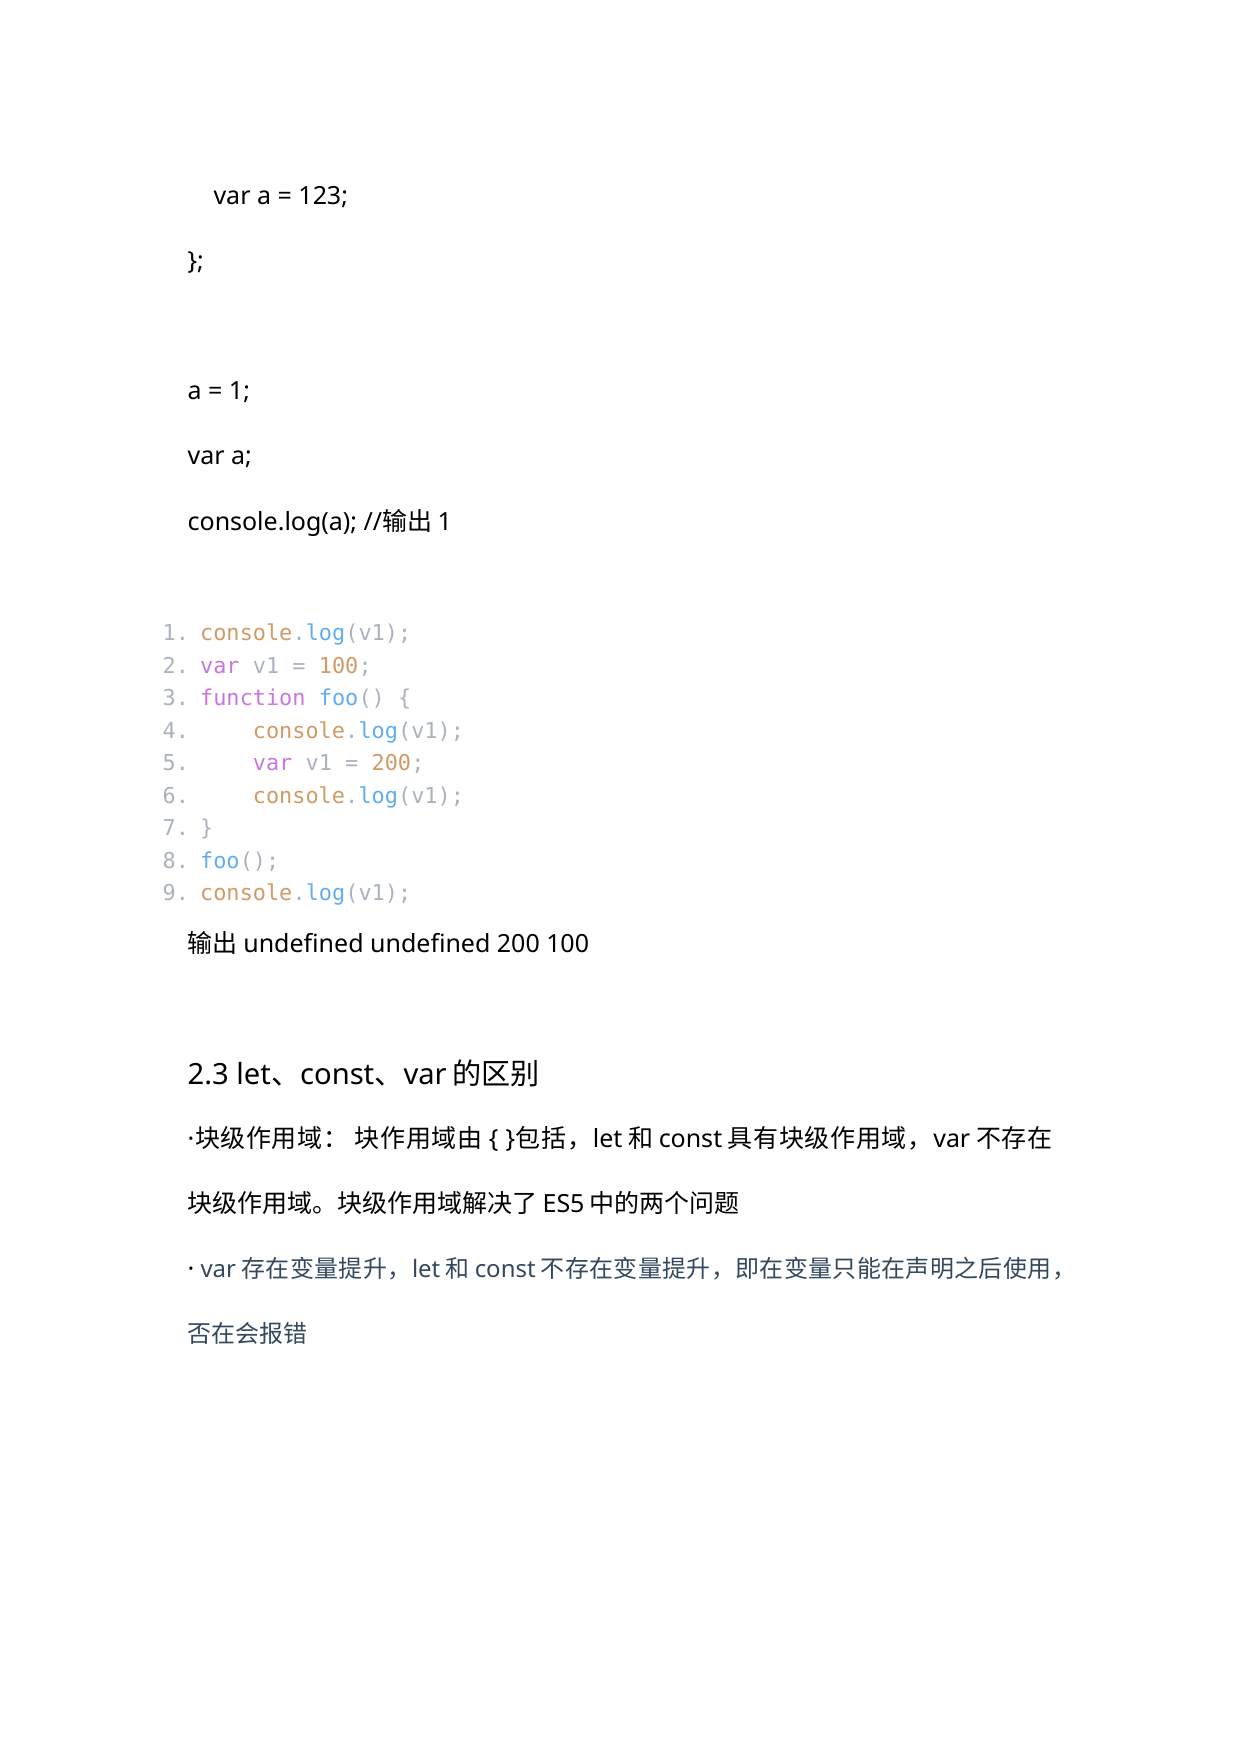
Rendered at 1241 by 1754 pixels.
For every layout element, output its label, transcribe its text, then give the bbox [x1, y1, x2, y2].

list console.log(v1); [162, 617, 1053, 649]
list var v1 = 200; [162, 747, 1053, 779]
list function foo() { [162, 682, 1053, 714]
text console.log(a); //输出1 [187, 487, 1053, 552]
text a = 1; [187, 357, 1053, 422]
text 输出 undefined undefined 200 100 [187, 909, 1053, 974]
text }; [187, 227, 1053, 292]
list } [162, 812, 1053, 844]
list console.log(v1); [162, 877, 1053, 909]
list console.log(v1); [162, 779, 1053, 812]
list foo(); [162, 844, 1053, 877]
text ·块级作用域： 块作用域由 { }包括，let和const具有块级作用域，var不存在块级作用域。块级作用域解决了ES5中的两个问题 [187, 1104, 1053, 1234]
list var v1 = 100; [162, 649, 1053, 682]
subtitle 2.3 let、const、var的区别 [187, 1039, 1053, 1104]
text var a; [187, 422, 1053, 487]
list console.log(v1); [162, 714, 1053, 747]
text · var存在变量提升，let和const不存在变量提升，即在变量只能在声明之后使用，否在会报错 [187, 1234, 1053, 1364]
text var a = 123; [187, 162, 1053, 227]
